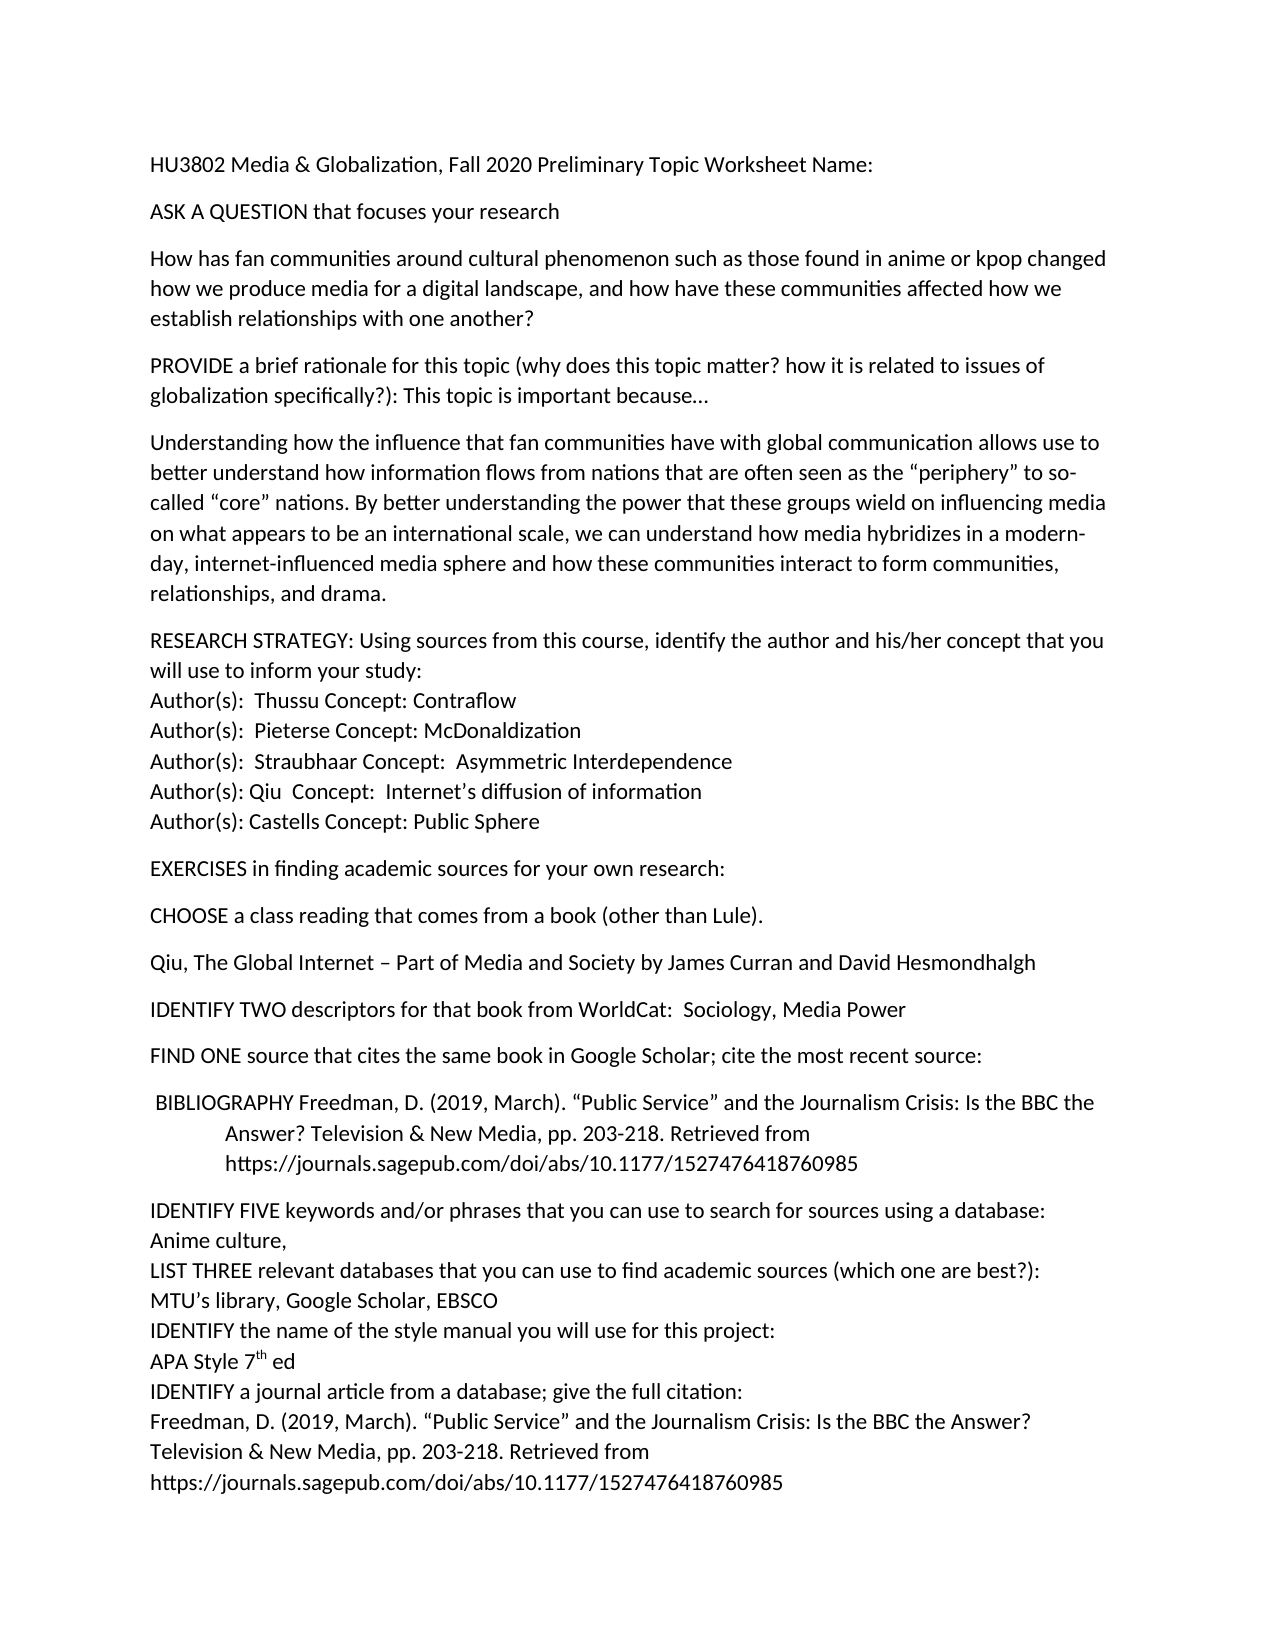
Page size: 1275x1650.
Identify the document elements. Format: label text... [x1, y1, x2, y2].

text PROVIDE a brief rationale for this topic (why does this topic matter? how it is related to issues of globalization specifically?): This topic is important because… [150, 351, 1125, 409]
text RESEARCH STRATEGY: Using sources from this course, identify the author and his/her concept that you will use to inform your study: Author(s): Thussu Concept: Contraflow Author(s): Pieterse Concept: McDonaldization Author(s): Straubhaar Concept: Asymmetric Interdependence Author(s): Qiu Concept: Internet’s diffusion of information Author(s): Castells Concept: Public Sphere [150, 626, 1125, 835]
text How has fan communities around cultural phenomenon such as those found in anime or kpop changed how we produce media for a digital landscape, and how have these communities affected how we establish relationships with one another? [150, 244, 1125, 332]
text CHOOSE a class reading that comes from a book (other than Lule). [150, 901, 1125, 929]
text IDENTIFY TWO descriptors for that book from WorldCat: Sociology, Media Power [150, 995, 1125, 1023]
text FIND ONE source that cites the same book in Google Scholar; cite the most recent source: [150, 1042, 1125, 1070]
text ASK A QUESTION that focuses your research [150, 197, 1125, 225]
text HU3802 Media & Globalization, Fall 2020 Preliminary Topic Worksheet Name: [150, 150, 1125, 178]
text Qiu, The Global Internet – Part of Media and Society by James Curran and David Hesmondhalgh [150, 948, 1125, 976]
text EXERCISES in finding academic sources for your own research: [150, 854, 1125, 882]
text Understanding how the influence that fan communities have with global communication allows use to better understand how information flows from nations that are often seen as the “periphery” to so-called “core” nations. By better understanding the power that these groups wield on influencing media on what appears to be an international scale, we can understand how media hybridizes in a modern-day, internet-influenced media sphere and how these communities interact to form communities, relationships, and drama. [150, 428, 1125, 607]
